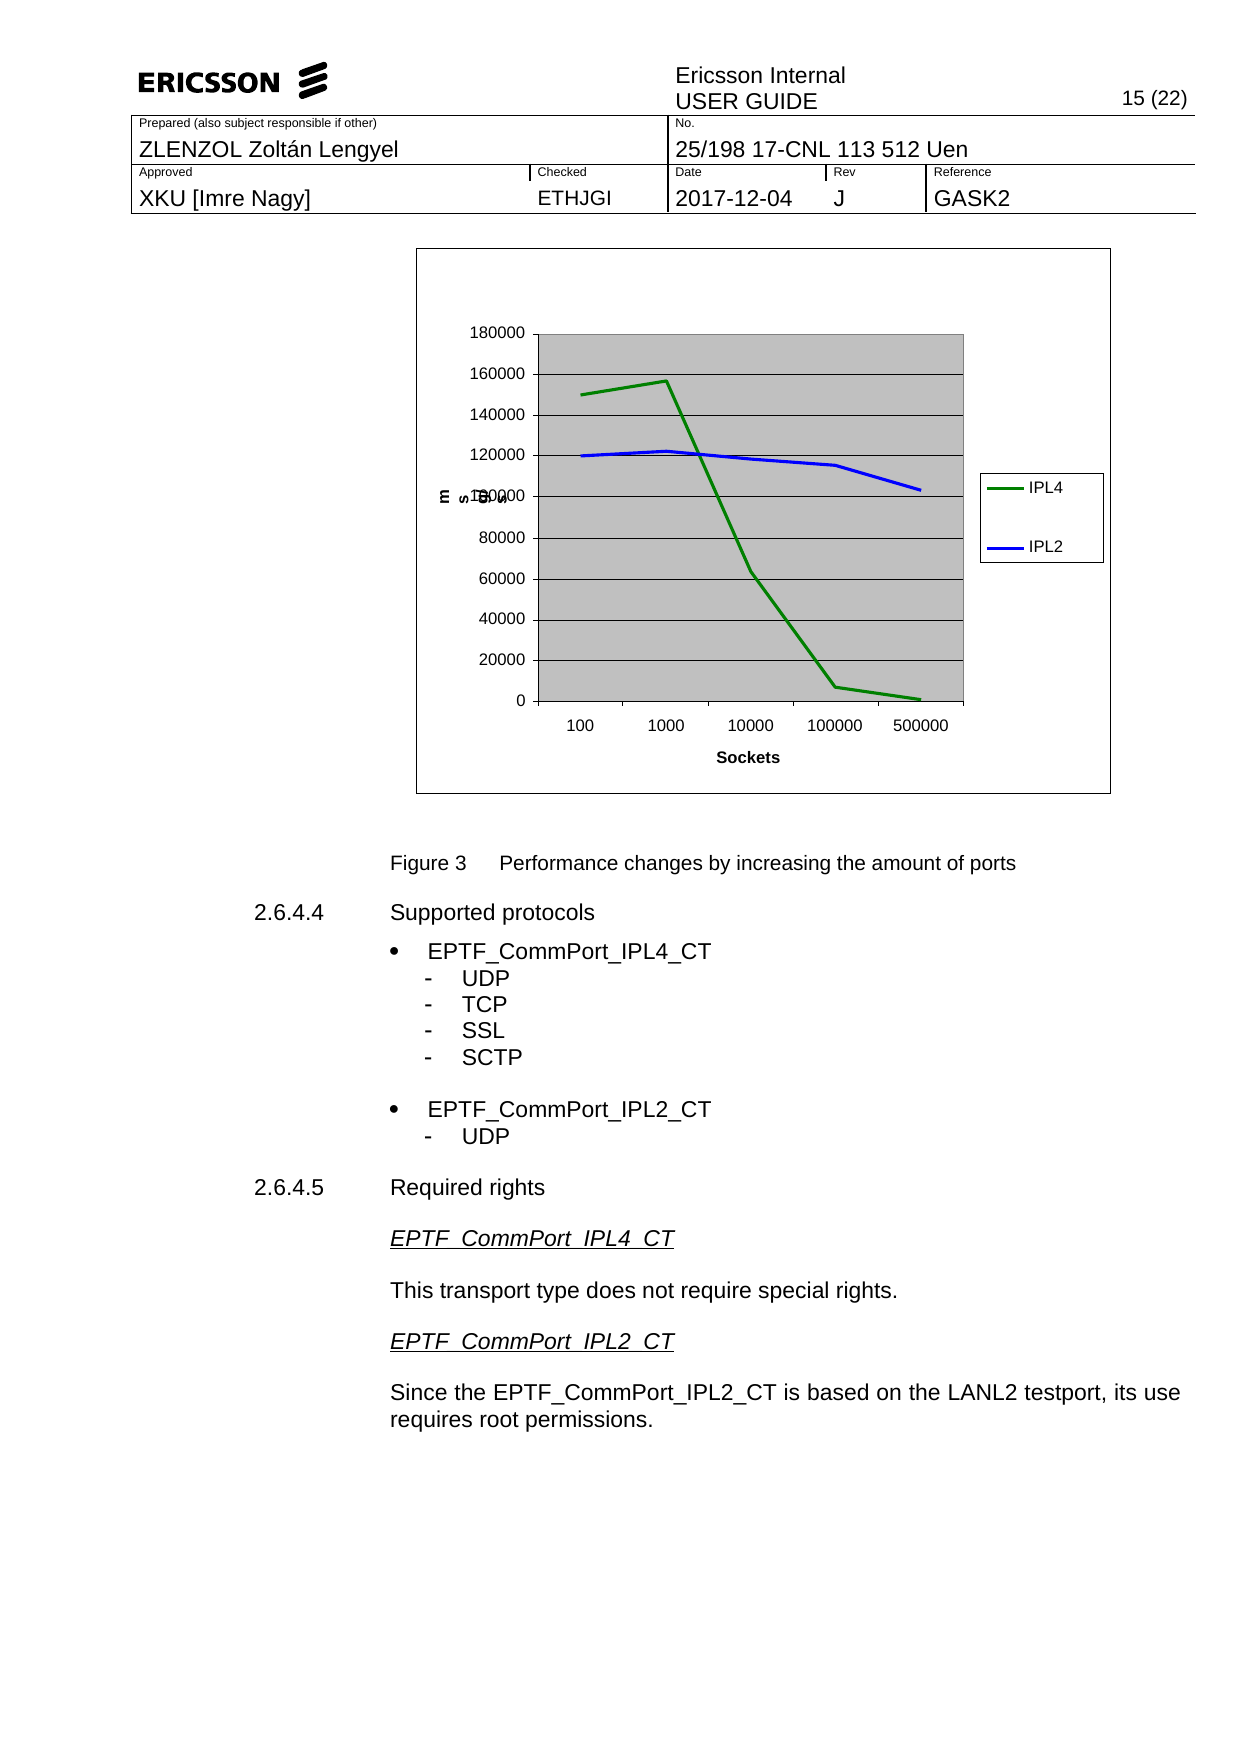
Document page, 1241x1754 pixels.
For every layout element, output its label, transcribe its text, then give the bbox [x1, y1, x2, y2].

text This transport type does not require special rights. [390, 1277, 1181, 1303]
list TCP [424, 991, 1181, 1017]
list SSL [424, 1017, 1181, 1043]
list UDP [424, 1123, 1181, 1149]
text Since the EPTF_CommPort_IPL2_CT is based on the LANL2 testport, its use requires root permissions. [390, 1379, 1181, 1432]
text EPTF_CommPort_IPL4_CT [390, 1225, 1181, 1252]
text EPTF_CommPort_IPL2_CT [390, 1328, 1181, 1354]
subtitle Supported protocols [254, 899, 1181, 926]
list UDP [424, 964, 1181, 991]
list EPTF_CommPort_IPL4_CT [390, 938, 1181, 964]
text Figure 3 Performance changes by increasing the amount of ports [390, 850, 1181, 874]
subtitle Required rights [254, 1174, 1181, 1200]
list SCTP [424, 1043, 1181, 1070]
list EPTF_CommPort_IPL2_CT [390, 1096, 1181, 1123]
